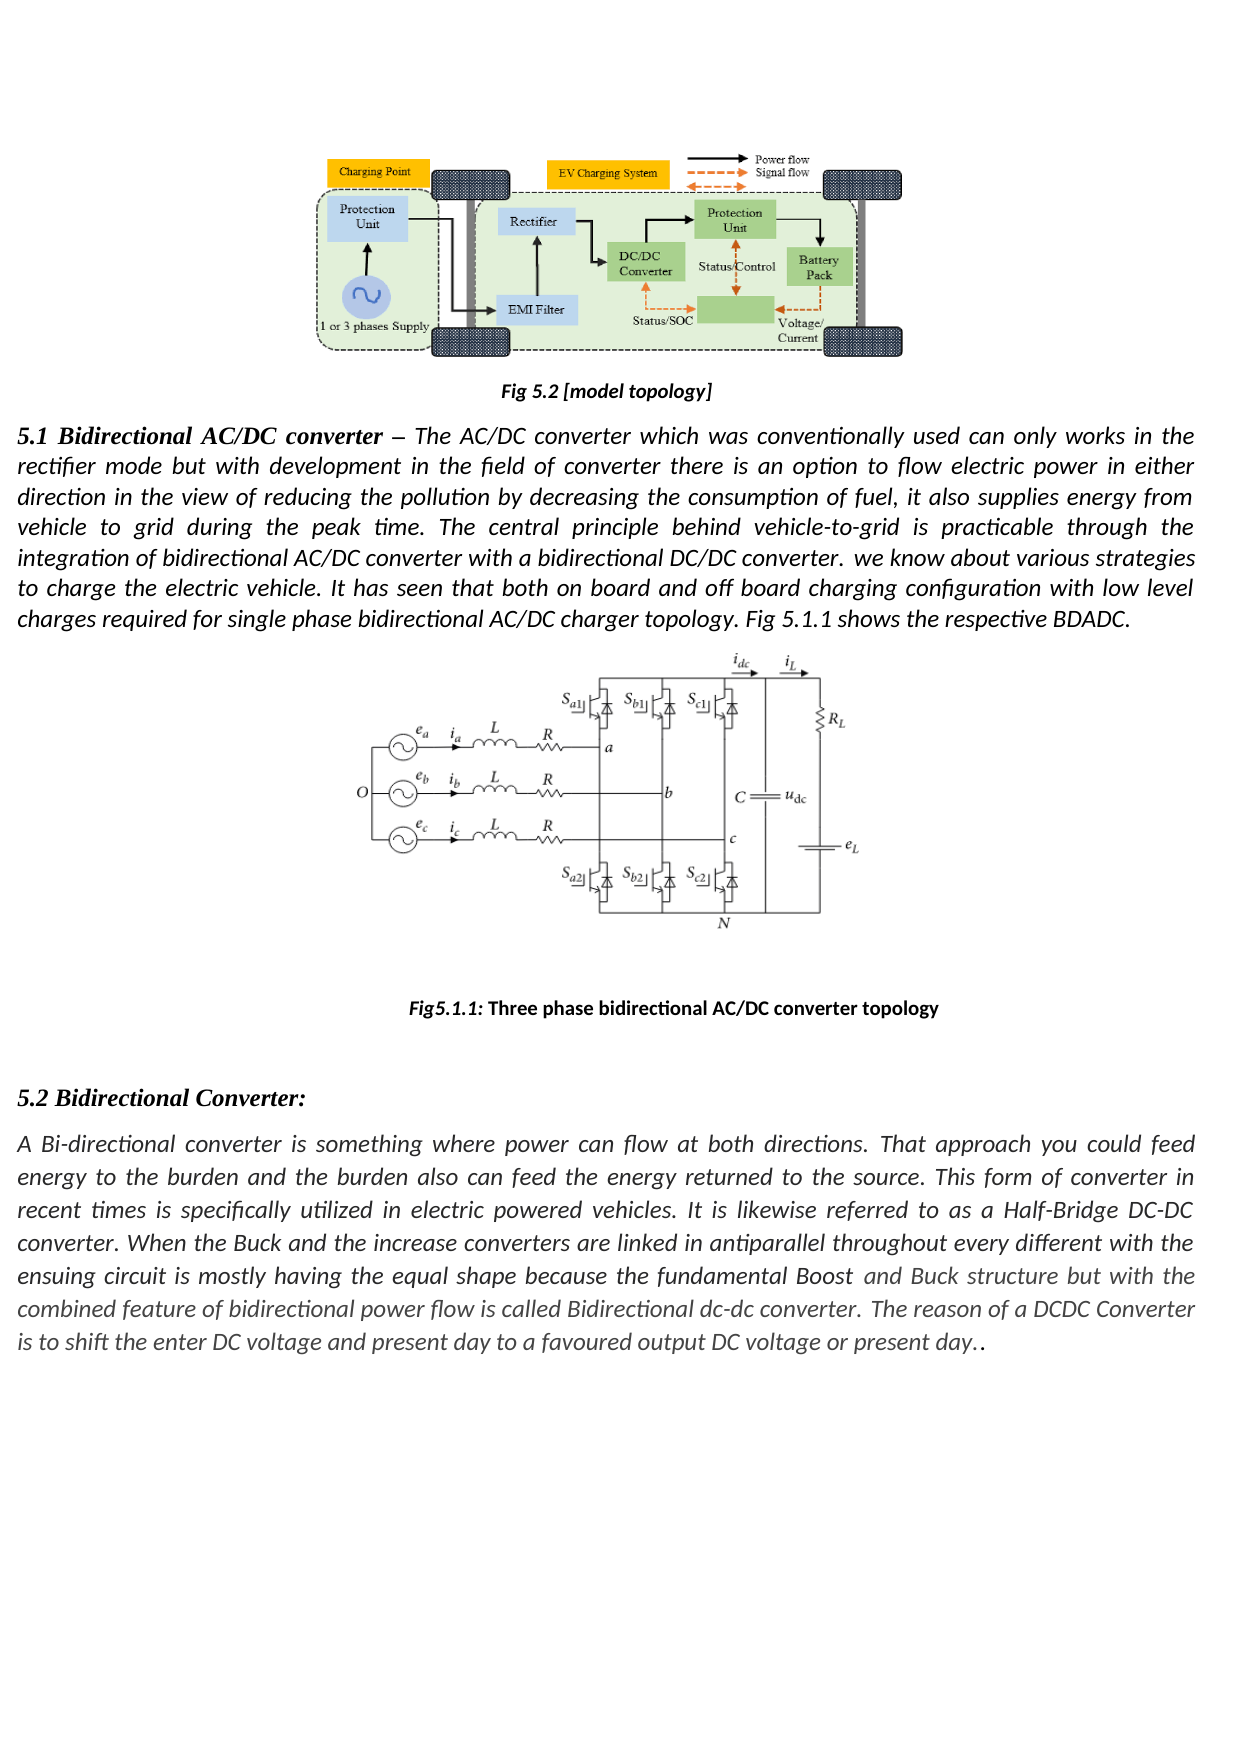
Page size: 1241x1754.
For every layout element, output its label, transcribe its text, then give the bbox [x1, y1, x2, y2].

text 5.2 Bidirectional Converter: [17, 1083, 1198, 1112]
text Fig5.1.1: Three phase bidirectional AC/DC converter topology [150, 995, 1198, 1021]
text A Bi-directional converter is something where power can flow at both directions. That approach you could feed energy to the burden and the burden also can feed the energy returned to the source. This form of converter in recent times is specifically utilized in electric powered vehicles. It is likewise referred to as a Half-Bridge DC-DC converter. When the Buck and the increase converters are linked in antiparallel throughout every different with the ensuing circuit is mostly having the equal shape because the fundamental Boost and Buck structure but with the combined feature of bidirectional power flow is called Bidirectional dc-dc converter. The reason of a DCDC Converter is to shift the enter DC voltage and present day to a favoured output DC voltage or present day.. [17, 1128, 1198, 1356]
picture [310, 150, 905, 362]
text 5.1 Bidirectional AC/DC converter – The AC/DC converter which was conventionally used can only works in the rectifier mode but with development in the field of converter there is an option to flow electric power in either direction in the view of reducing the pollution by decreasing the consumption of fuel, it also supplies energy from vehicle to grid during the peak time. The central principle behind vehicle-to-grid is practicable through the integration of bidirectional AC/DC converter with a bidirectional DC/DC converter. we know about various strategies to charge the electric vehicle. It has seen that both on board and off board charging configuration with low level charges required for single phase bidirectional AC/DC charger topology. Fig 5.1.1 shows the respective BDADC. [17, 420, 1198, 634]
text Fig 5.2 [model topology] [17, 378, 1198, 403]
picture [356, 650, 859, 934]
